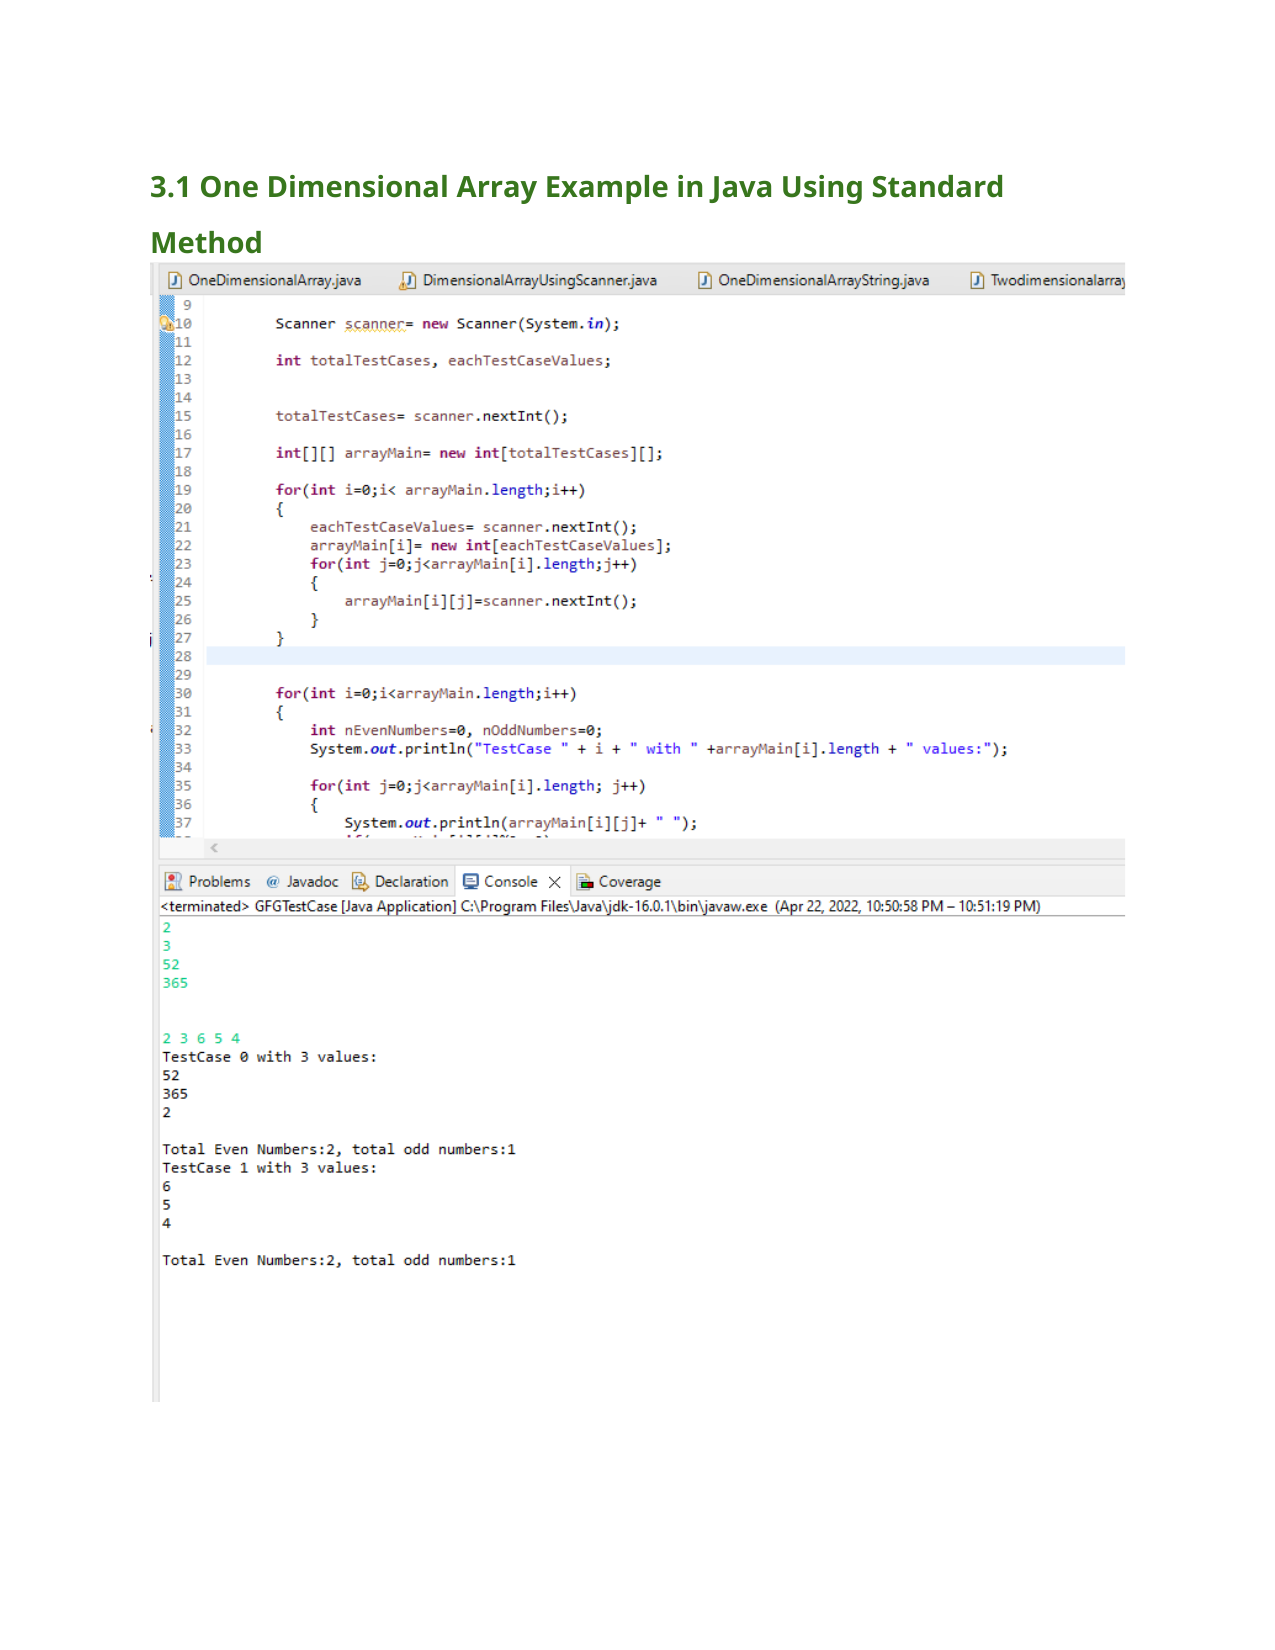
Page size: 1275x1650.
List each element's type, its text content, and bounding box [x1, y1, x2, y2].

text 3.1 One Dimensional Array Example in Java Using Standard Method [150, 150, 1125, 262]
picture [150, 262, 1125, 1402]
